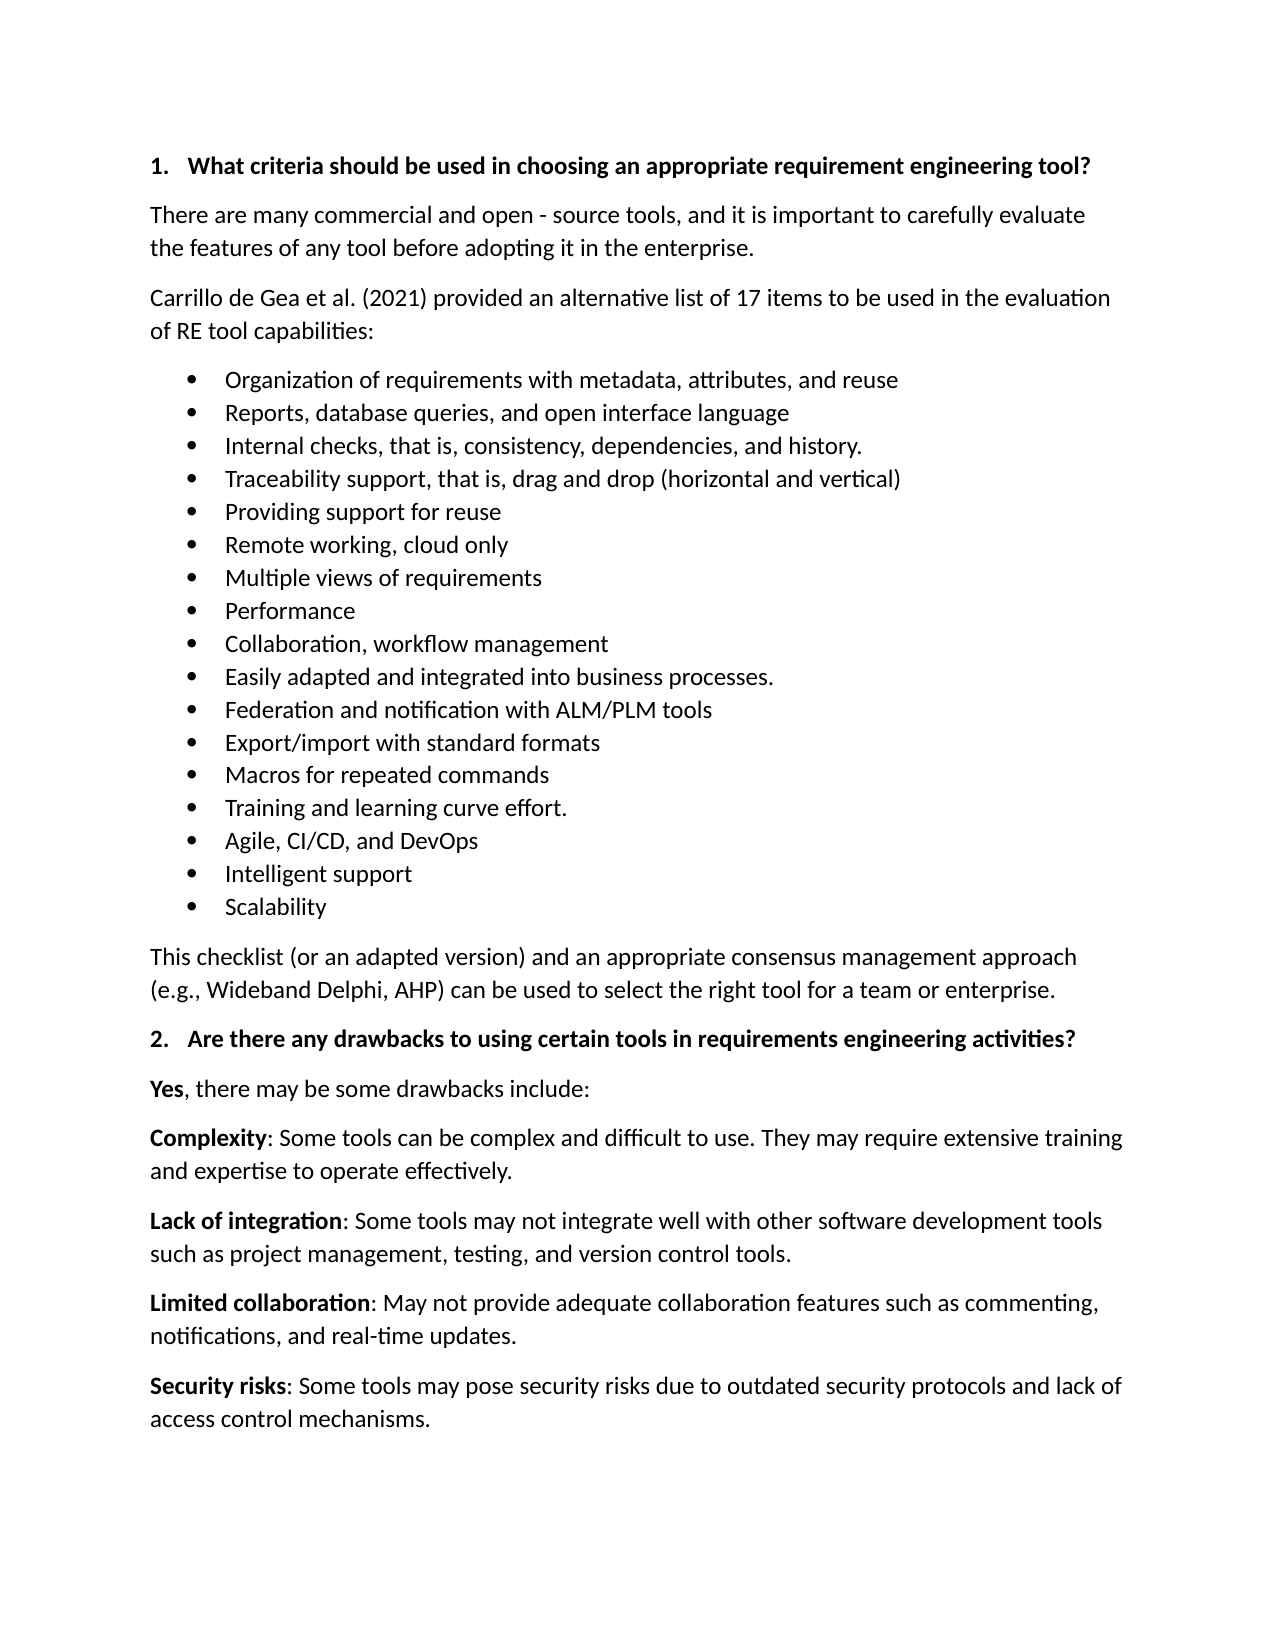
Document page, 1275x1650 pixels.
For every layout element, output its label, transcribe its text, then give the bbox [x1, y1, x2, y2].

list Export/import with standard formats [187, 727, 1125, 757]
list Traceability support, that is, drag and drop (horizontal and vertical) [187, 463, 1125, 494]
list Agile, CI/CD, and DevOps [187, 825, 1125, 856]
list What criteria should be used in choosing an appropriate requirement engineering tool? [150, 150, 1125, 181]
list Collaboration, workflow management [187, 628, 1125, 658]
text Lack of integration: Some tools may not integrate well with other software development tools such as project management, testing, and version control tools. [150, 1205, 1125, 1268]
list Providing support for reuse [187, 496, 1125, 527]
text Complexity: Some tools can be complex and difficult to use. They may require extensive training and expertise to operate effectively. [150, 1122, 1125, 1186]
list Are there any drawbacks to using certain tools in requirements engineering activities? [150, 1023, 1125, 1054]
list Multiple views of requirements [187, 562, 1125, 593]
list Reports, database queries, and open interface language [187, 397, 1125, 428]
list Organization of requirements with metadata, attributes, and reuse [187, 364, 1125, 395]
text Yes, there may be some drawbacks include: [150, 1073, 1125, 1103]
list Scalability [187, 891, 1125, 922]
list Internal checks, that is, consistency, dependencies, and history. [187, 430, 1125, 461]
text There are many commercial and open - source tools, and it is important to carefully evaluate the features of any tool before adopting it in the enterprise. [150, 199, 1125, 263]
text This checklist (or an adapted version) and an appropriate consensus management approach (e.g., Wideband Delphi, AHP) can be used to select the right tool for a team or enterprise. [150, 941, 1125, 1004]
text Limited collaboration: May not provide adequate collaboration features such as commenting, notifications, and real-time updates. [150, 1287, 1125, 1351]
list Remote working, cloud only [187, 529, 1125, 560]
list Performance [187, 595, 1125, 626]
text Security risks: Some tools may pose security risks due to outdated security protocols and lack of access control mechanisms. [150, 1370, 1125, 1433]
list Training and learning curve effort. [187, 792, 1125, 823]
list Federation and notification with ALM/PLM tools [187, 694, 1125, 724]
list Macros for repeated commands [187, 759, 1125, 790]
text Carrillo de Gea et al. (2021) provided an alternative list of 17 items to be used in the evaluation of RE tool capabilities: [150, 282, 1125, 346]
list Intelligent support [187, 858, 1125, 889]
list Easily adapted and integrated into business processes. [187, 661, 1125, 691]
